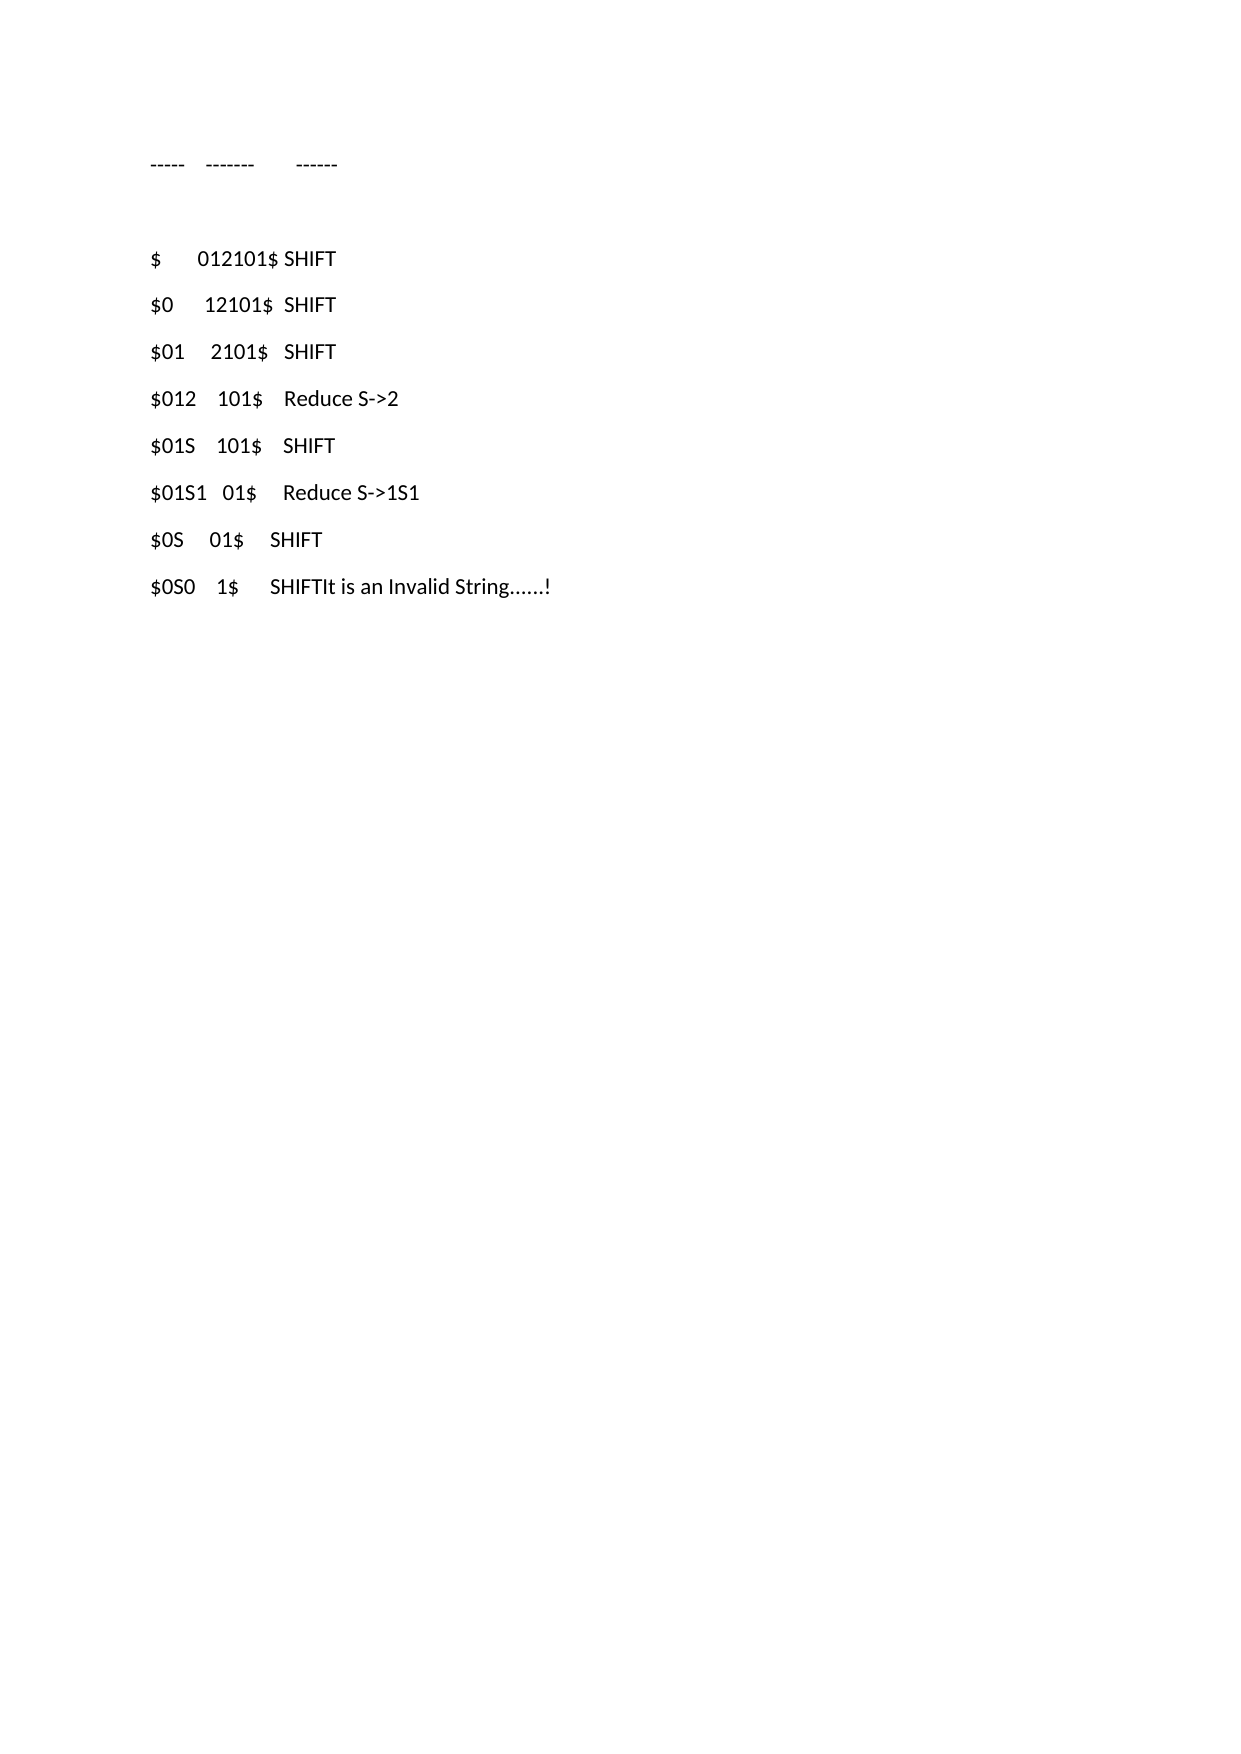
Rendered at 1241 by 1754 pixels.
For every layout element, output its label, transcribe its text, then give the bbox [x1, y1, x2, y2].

text $01 2101$ SHIFT [150, 337, 1090, 366]
text $0S0 1$ SHIFTIt is an Invalid String......! [150, 572, 1090, 600]
text $0S 01$ SHIFT [150, 525, 1090, 553]
text $01S 101$ SHIFT [150, 431, 1090, 459]
text $01S1 01$ Reduce S->1S1 [150, 478, 1090, 506]
text ----- ------- ------ [150, 150, 1090, 178]
text $012 101$ Reduce S->2 [150, 384, 1090, 412]
text $0 12101$ SHIFT [150, 291, 1090, 319]
text $ 012101$ SHIFT [150, 244, 1090, 272]
